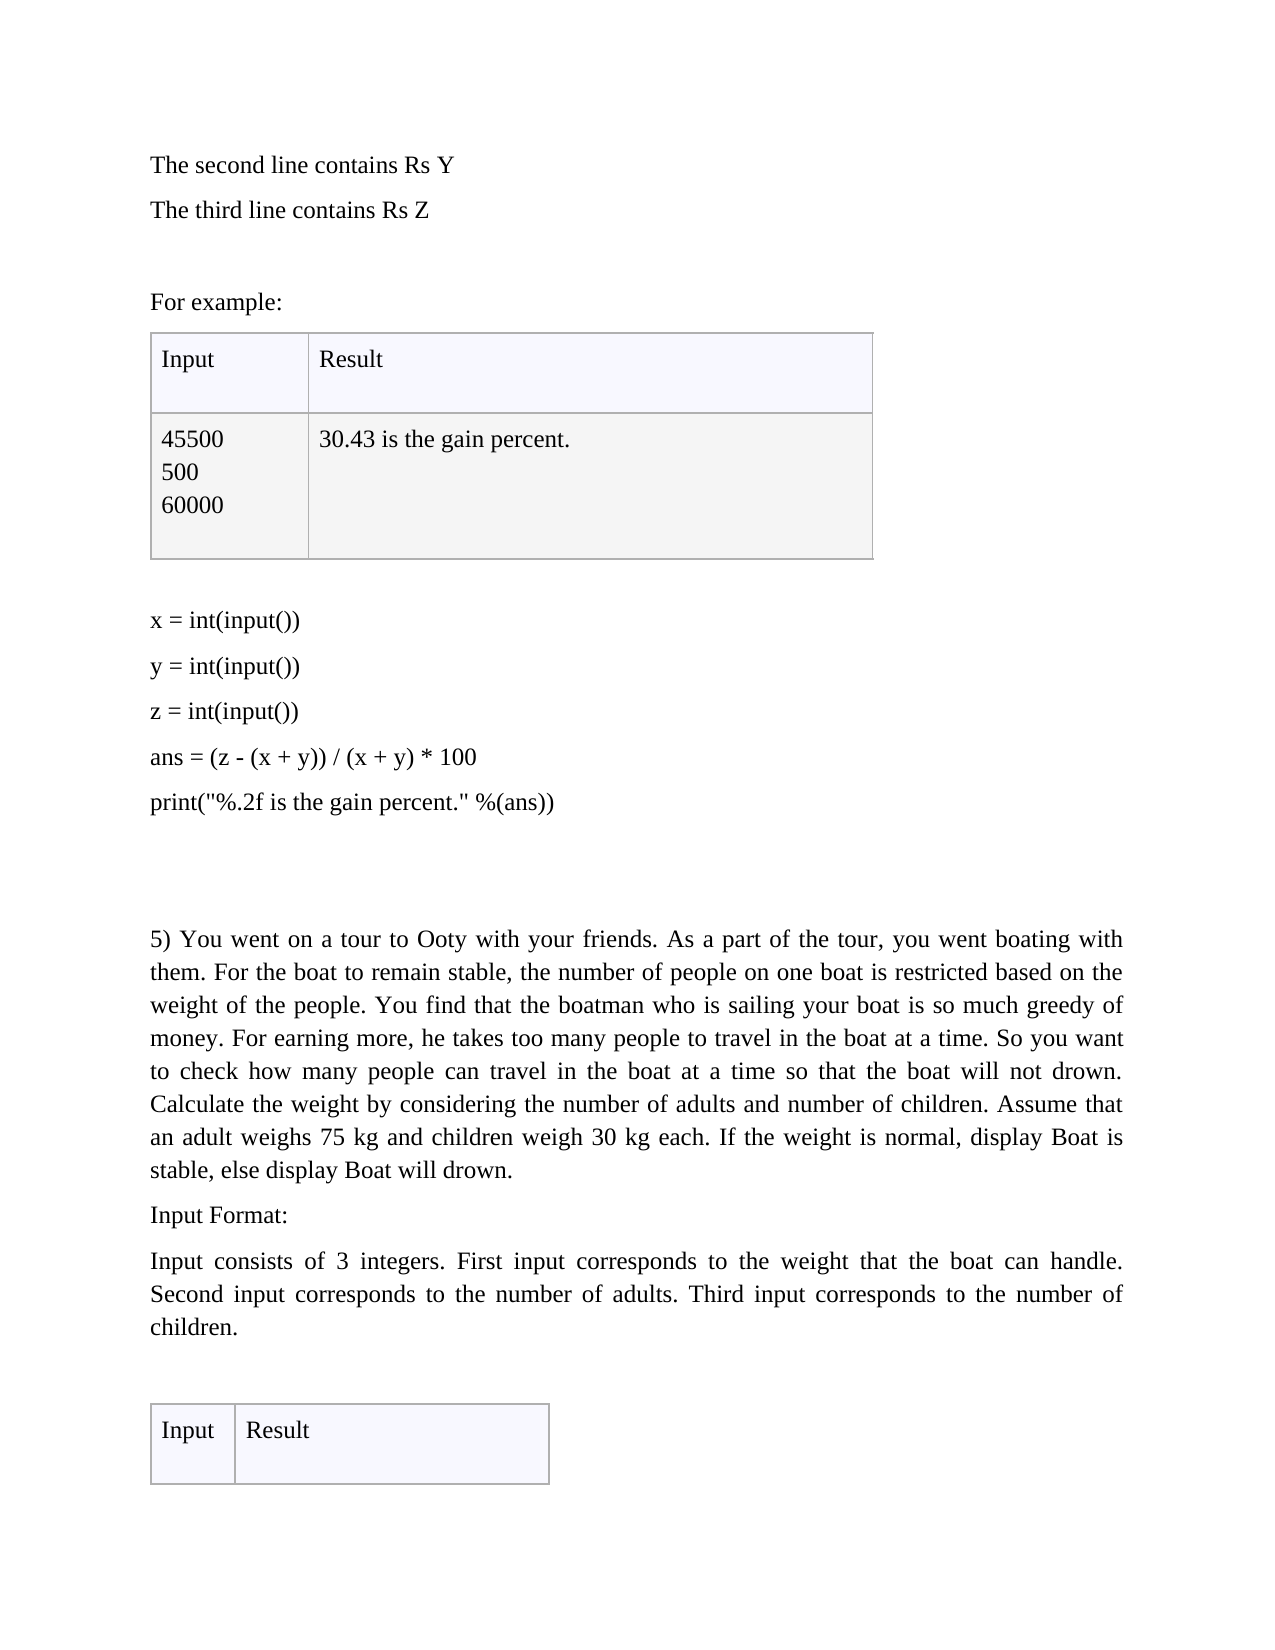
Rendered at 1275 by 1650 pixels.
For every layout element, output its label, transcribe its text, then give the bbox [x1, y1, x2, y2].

text 5) You went on a tour to Ooty with your friends. As a part of the tour, you went boating with them. For the boat to remain stable, the number of people on one boat is restricted based on the weight of the people. You find that the boatman who is sailing your boat is so much greedy of money. For earning more, he takes too many people to travel in the boat at a time. So you want to check how many people can travel in the boat at a time so that the boat will not drown. Calculate the weight by considering the number of adults and number of children. Assume that an adult weighs 75 kg and children weigh 30 kg each. If the weight is normal, display Boat is stable, else display Boat will drown. [150, 924, 1125, 1184]
table_cell 45500 500 60000 [152, 414, 308, 558]
text Input consists of 3 integers. First input corresponds to the weight that the boat can handle. Second input corresponds to the number of adults. Third input corresponds to the number of children. [150, 1246, 1125, 1341]
table_header Input [152, 1405, 234, 1483]
text z = int(input()) [150, 696, 1125, 725]
text Input Format: [150, 1201, 1125, 1229]
text y = int(input()) [150, 651, 1125, 679]
text The second line contains Rs Y [150, 150, 1125, 179]
text x = int(input()) [150, 605, 1125, 634]
table_header Result [236, 1405, 548, 1483]
text The third line contains Rs Z [150, 196, 1125, 224]
table_cell 30.43 is the gain percent. [309, 414, 872, 558]
table_header Input [152, 334, 308, 412]
text For example: [150, 287, 1125, 315]
text print("%.2f is the gain percent." %(ans)) [150, 787, 1125, 816]
table_header Result [309, 334, 872, 412]
text ans = (z - (x + y)) / (x + y) * 100 [150, 742, 1125, 771]
